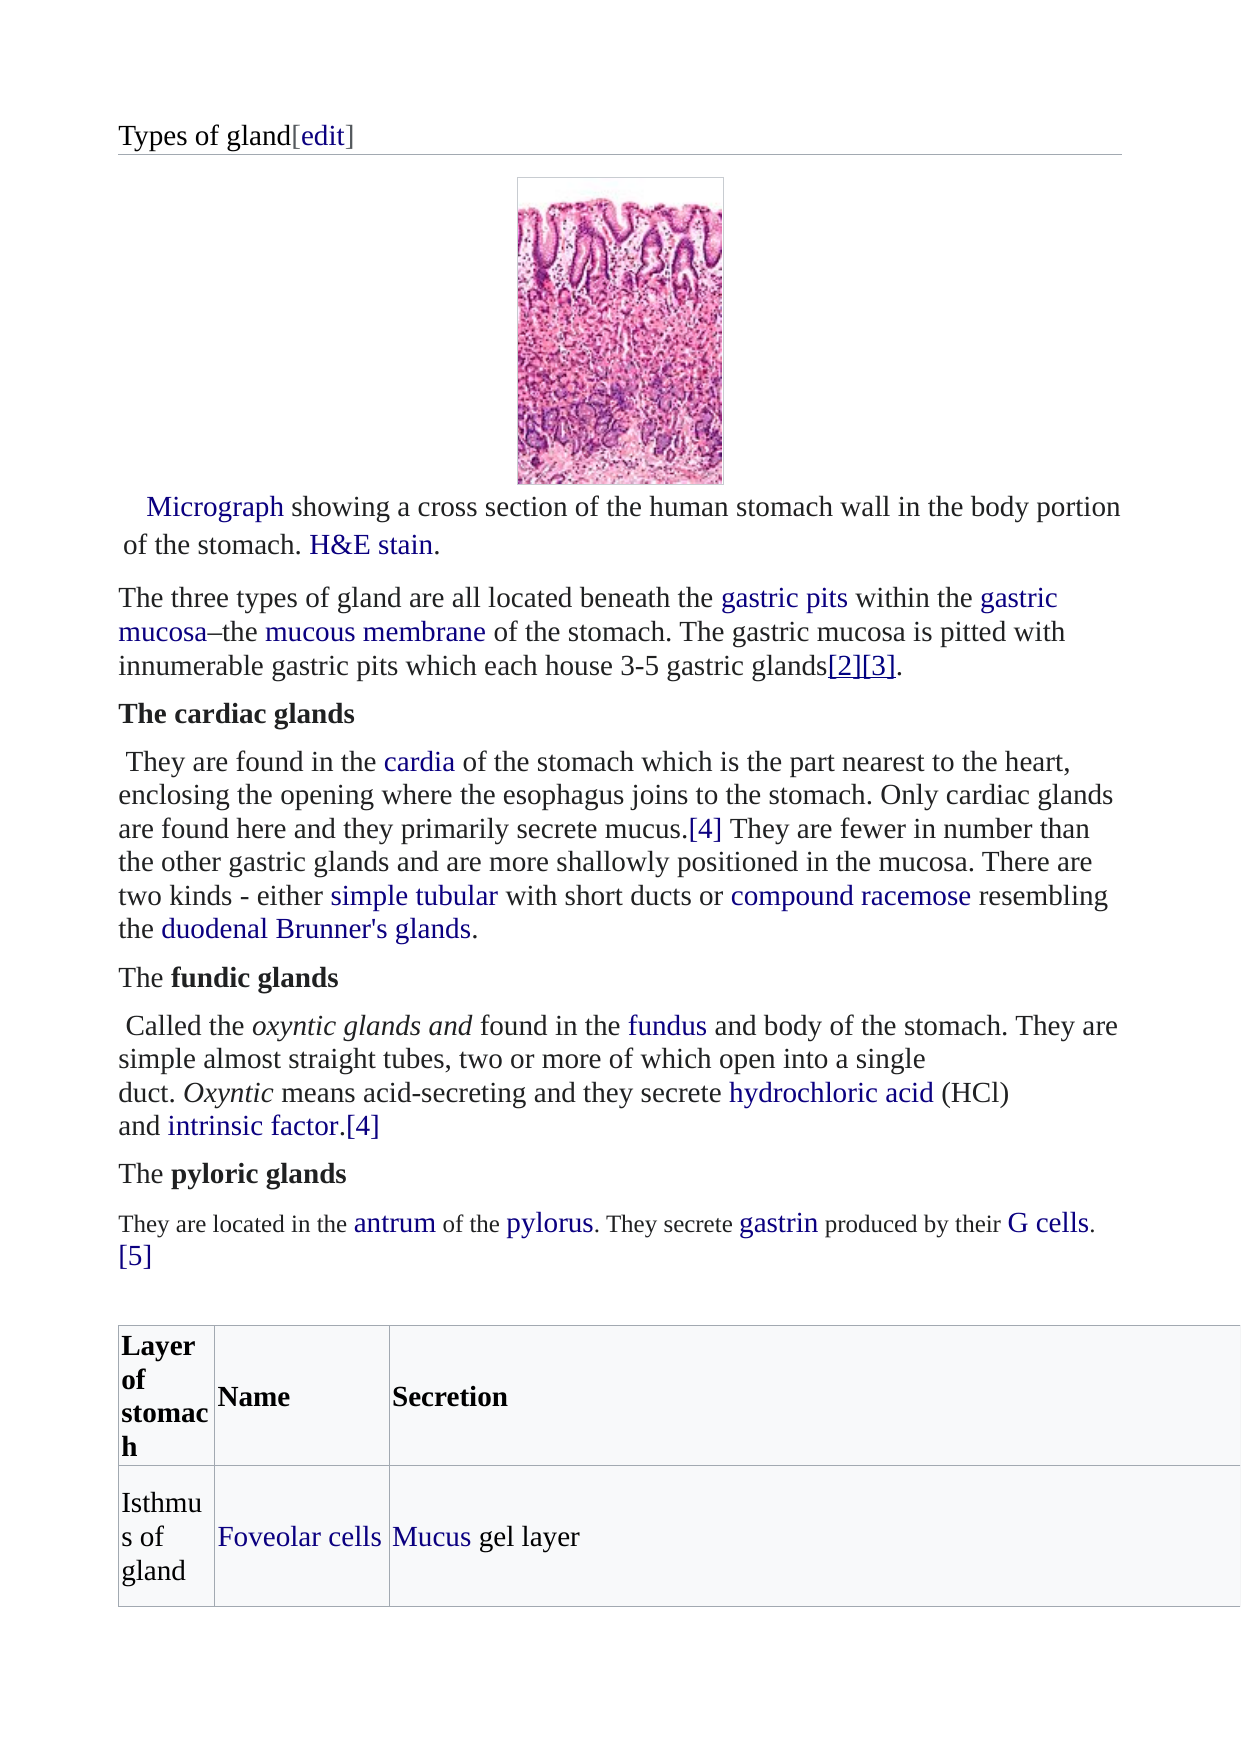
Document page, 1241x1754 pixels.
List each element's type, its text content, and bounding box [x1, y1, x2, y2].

text The three types of gland are all located beneath the gastric pits within the gastric mucosa–the mucous membrane of the stomach. The gastric mucosa is pitted with innumerable gastric pits which each house 3-5 gastric glands[2][3]. [118, 581, 1122, 681]
text Micrograph showing a cross section of the human stomach wall in the body portion of the stomach. H&E stain. [123, 489, 1122, 561]
text The cardiac glands [118, 696, 1122, 729]
table_header Name [215, 1326, 389, 1465]
text Called the oxyntic glands and found in the fundus and body of the stomach. They are simple almost straight tubes, two or more of which open into a single duct. Oxyntic means acid-secreting and they secrete hydrochloric acid (HCl) and intrinsic factor.[4] [118, 1008, 1122, 1142]
text The pyloric glands [118, 1157, 1122, 1190]
subtitle Types of gland[edit] [118, 118, 1122, 154]
text They are found in the cardia of the stomach which is the part nearest to the heart, enclosing the opening where the esophagus joins to the stomach. Only cardiac glands are found here and they primarily secrete mucus.[4] They are fewer in number than the other gastric glands and are more shallowly positioned in the mucosa. There are two kinds - either simple tubular with short ducts or compound racemose resembling the duodenal Brunner's glands. [118, 744, 1122, 945]
table_header Secretion [390, 1326, 1240, 1465]
table_header Layer of stomach [119, 1326, 214, 1465]
text The fundic glands [118, 960, 1122, 993]
table_cell Isthmus of gland [119, 1466, 214, 1606]
text They are located in the antrum of the pylorus. They secrete gastrin produced by their G cells.[5] [118, 1205, 1122, 1272]
table_cell Foveolar cells [215, 1466, 389, 1606]
table_cell Mucus gel layer [390, 1466, 1240, 1606]
picture [518, 178, 722, 484]
